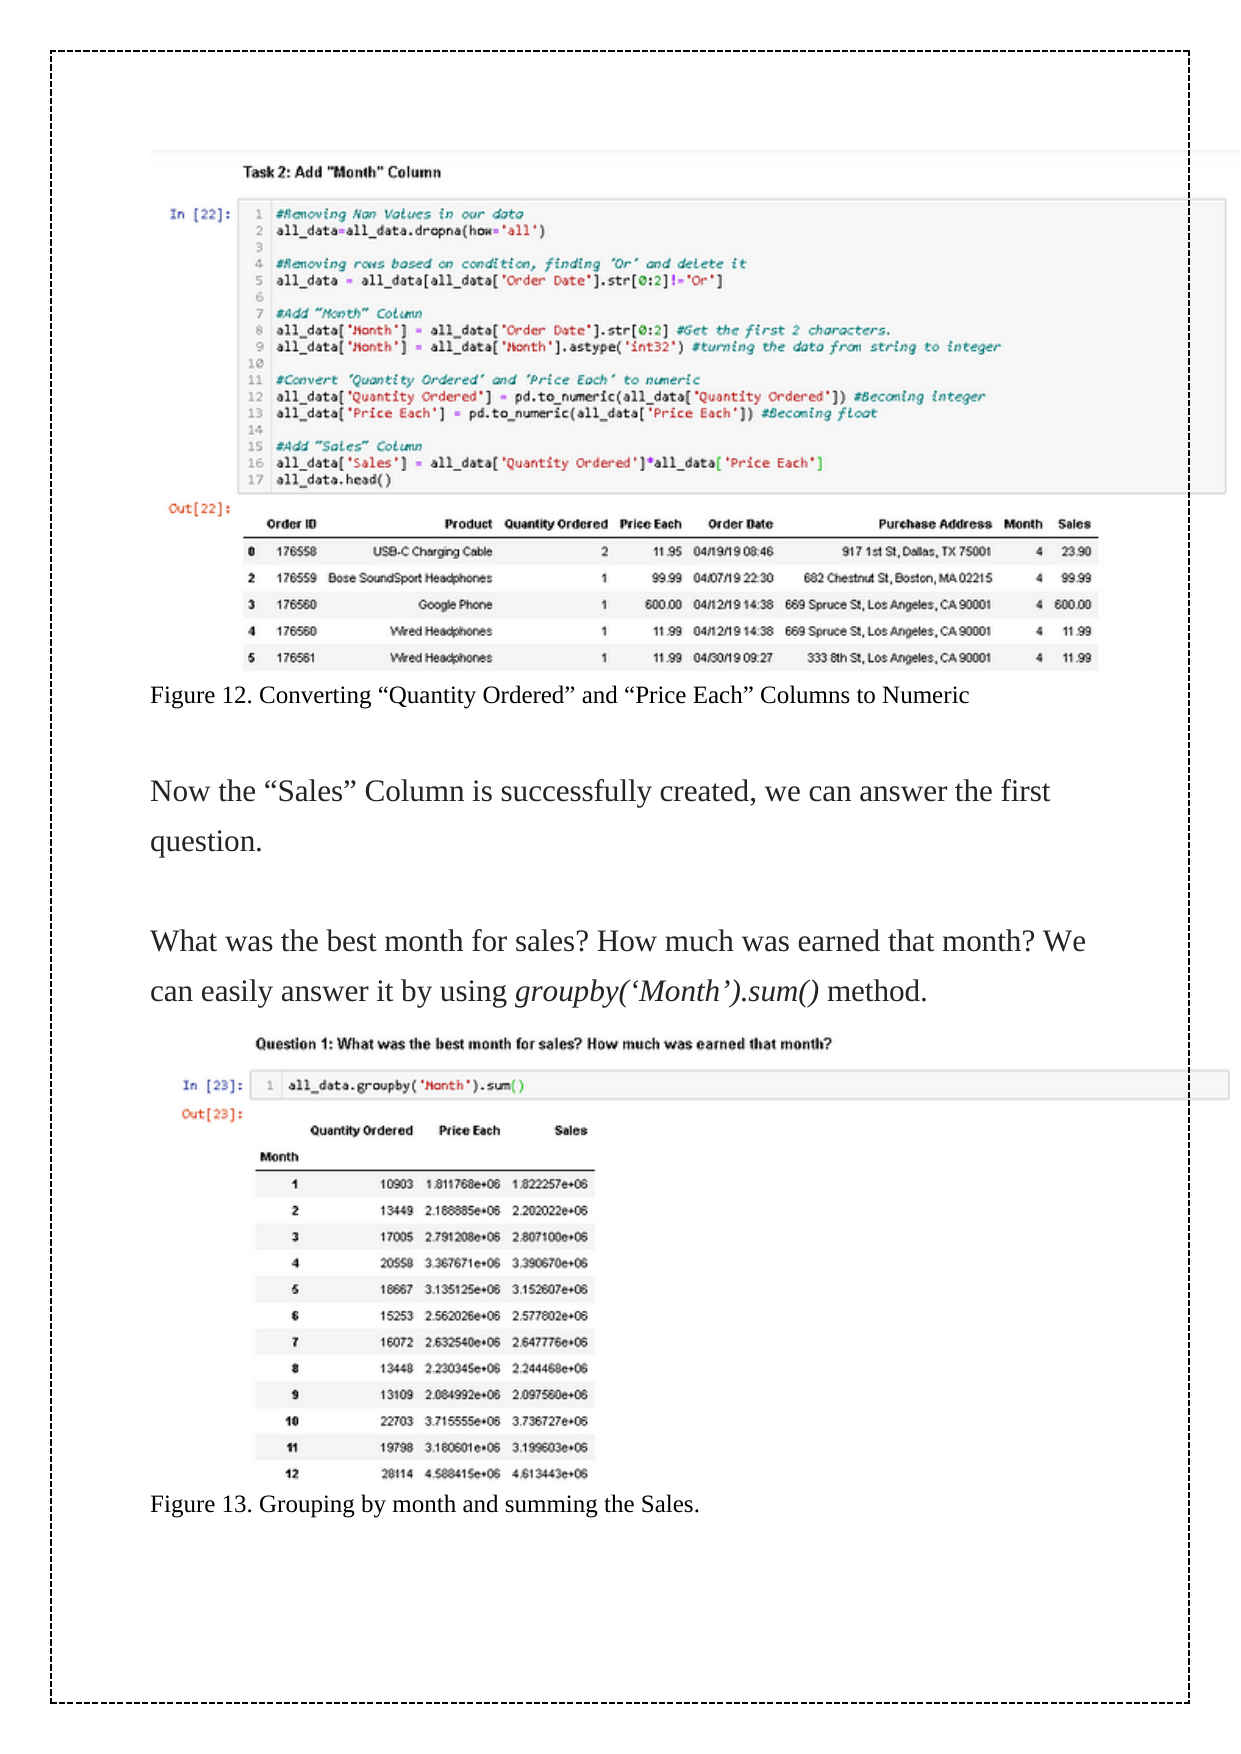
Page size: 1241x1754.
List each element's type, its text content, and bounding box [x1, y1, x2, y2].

text Figure 12. Converting “Quantity Ordered” and “Price Each” Columns to Numeric [150, 680, 1090, 708]
text Now the “Sales” Column is successfully created, we can answer the first question. [150, 758, 1090, 858]
text What was the best month for sales? How much was earned that month? We can easily answer it by using groupby(‘Month’).sum() method. [150, 908, 1090, 1008]
text Figure 13. Grouping by month and summing the Sales. [150, 1489, 1090, 1518]
picture [150, 1008, 1241, 1489]
picture [150, 150, 1241, 680]
